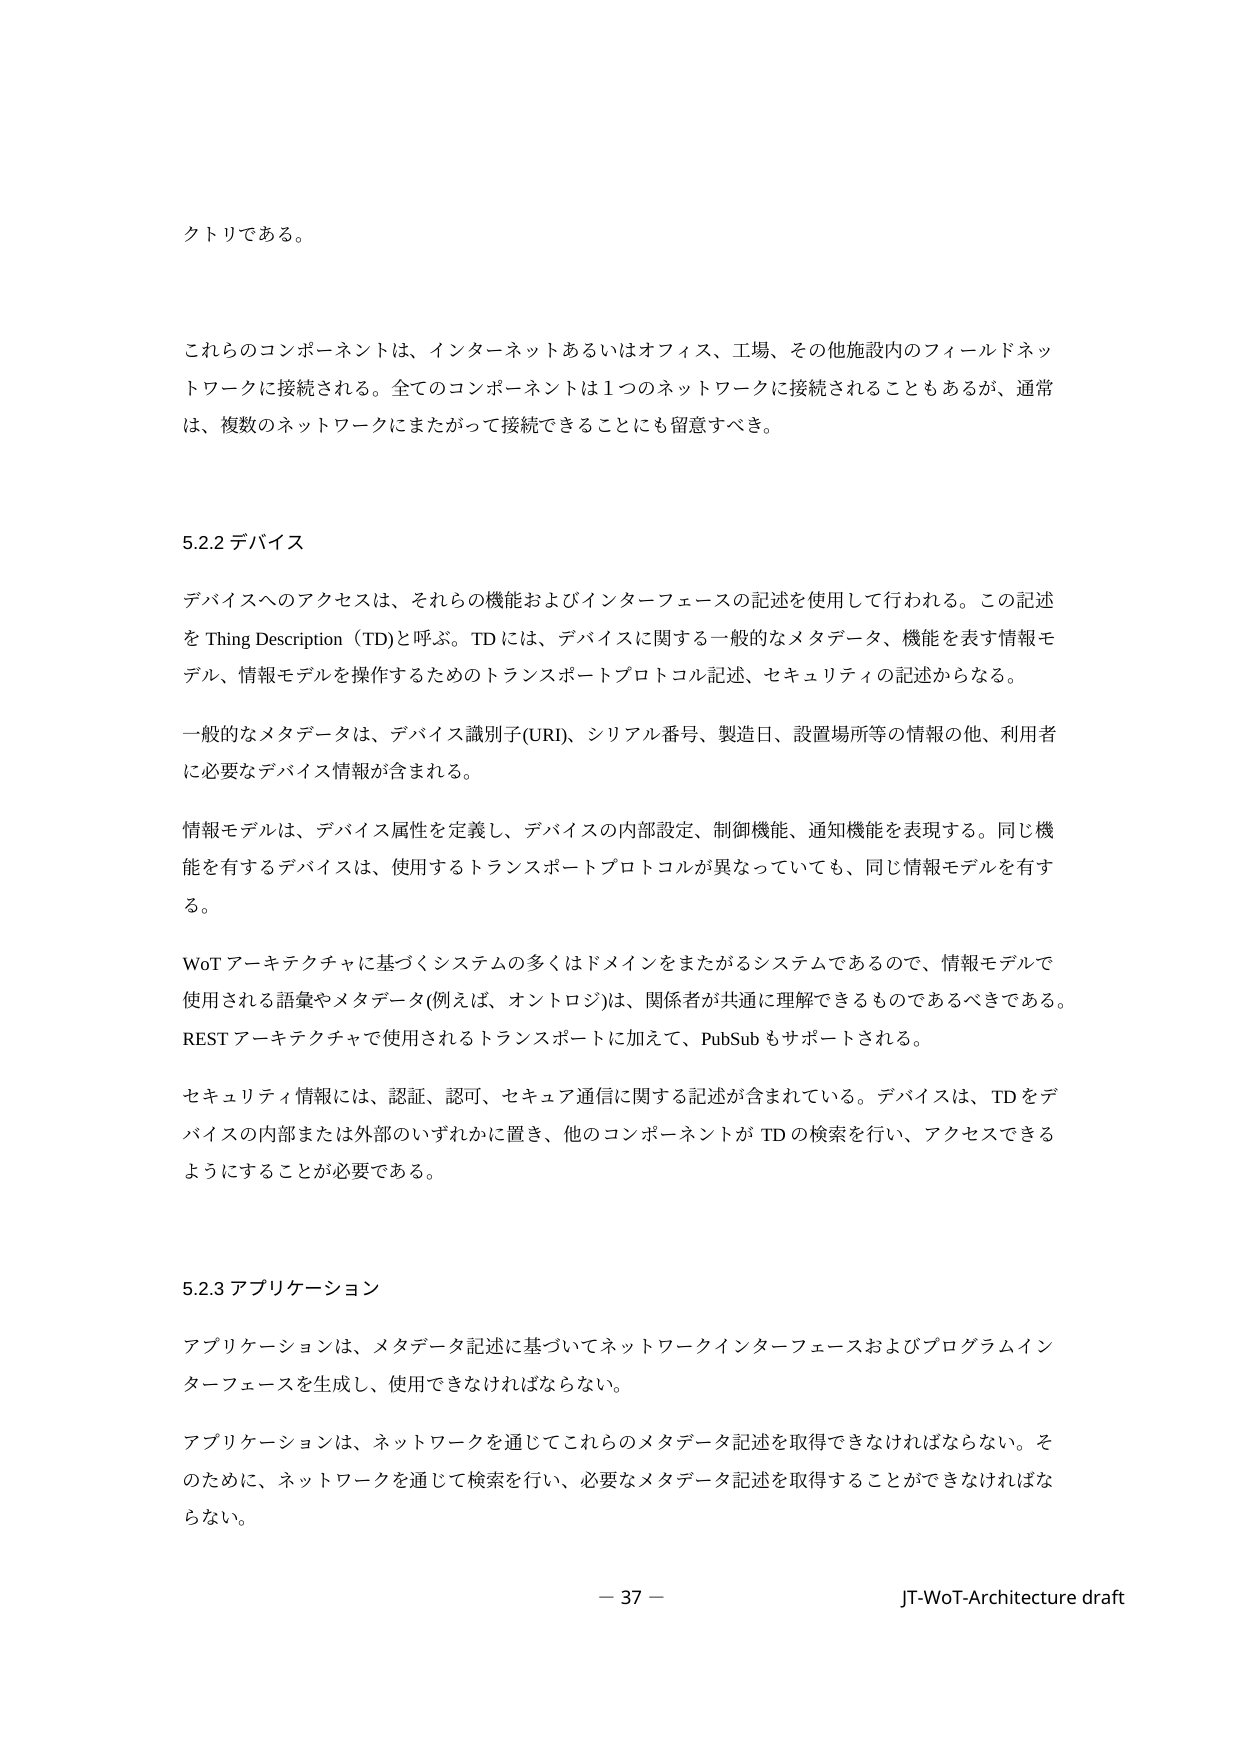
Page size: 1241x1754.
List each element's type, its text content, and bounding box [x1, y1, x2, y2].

text アプリケーションは、ネットワークを通じてこれらのメタデータ記述を取得できなければならない。そのために、ネットワークを通じて検索を行い、必要なメタデータ記述を取得することができなければならない。 [182, 1423, 1058, 1535]
subtitle 5.2.2 デバイス [182, 523, 1058, 560]
text デバイスへのアクセスは、それらの機能およびインターフェースの記述を使用して行われる。この記述をThing Description（TD)と呼ぶ。TDには、デバイスに関する一般的なメタデータ、機能を表す情報モデル、情報モデルを操作するためのトランスポートプロトコル記述、セキュリティの記述からなる。 [182, 581, 1058, 694]
text セキュリティ情報には、認証、認可、セキュア通信に関する記述が含まれている。デバイスは、TDをデバイスの内部または外部のいずれかに置き、他のコンポーネントがTDの検索を行い、アクセスできるようにすることが必要である。 [182, 1077, 1058, 1189]
text これらのコンポーネントは、インターネットあるいはオフィス、工場、その他施設内のフィールドネットワークに接続される。全てのコンポーネントは１つのネットワークに接続されることもあるが、通常は、複数のネットワークにまたがって接続できることにも留意すべき。 [182, 331, 1058, 444]
text 一般的なメタデータは、デバイス識別子(URI)、シリアル番号、製造日、設置場所等の情報の他、利用者に必要なデバイス情報が含まれる。 [182, 714, 1058, 789]
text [182, 214, 1058, 252]
text WoTアーキテクチャに基づくシステムの多くはドメインをまたがるシステムであるので、情報モデルで使用される語彙やメタデータ(例えば、オントロジ)は、関係者が共通に理解できるものであるべきである。RESTアーキテクチャで使用されるトランスポートに加えて、PubSubもサポートされる。 [182, 944, 1058, 1056]
text アプリケーションは、メタデータ記述に基づいてネットワークインターフェースおよびプログラムインターフェースを生成し、使用できなければならない。 [182, 1327, 1058, 1402]
text 情報モデルは、デバイス属性を定義し、デバイスの内部設定、制御機能、通知機能を表現する。同じ機能を有するデバイスは、使用するトランスポートプロトコルが異なっていても、同じ情報モデルを有する。 [182, 810, 1058, 923]
subtitle 5.2.3 アプリケーション [182, 1269, 1058, 1306]
